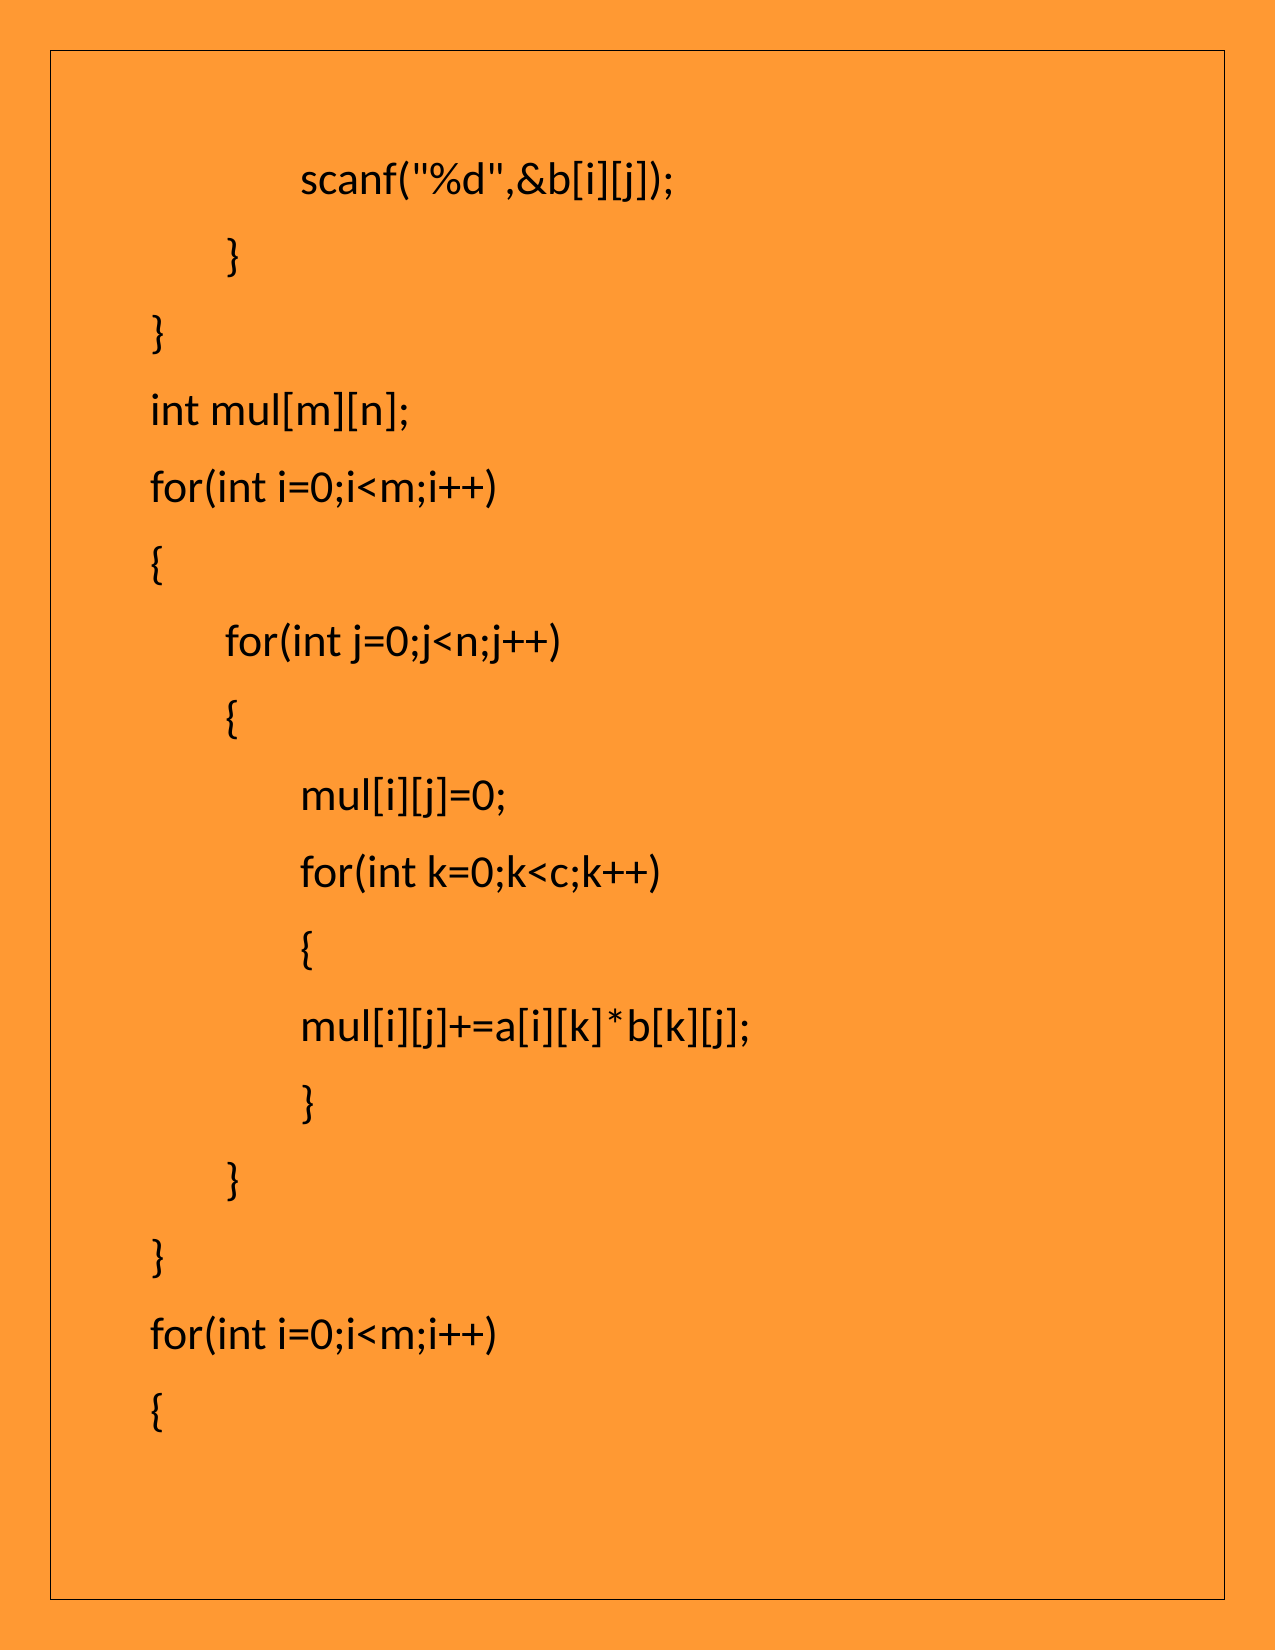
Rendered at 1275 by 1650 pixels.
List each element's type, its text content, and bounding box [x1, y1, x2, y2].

text } [150, 1228, 1125, 1284]
text { [150, 535, 1125, 591]
text } [150, 304, 1125, 360]
text { [150, 1382, 1125, 1438]
text } [150, 227, 1125, 283]
text int mul[m][n]; [150, 381, 1125, 437]
text { [150, 689, 1125, 745]
text } [150, 1074, 1125, 1130]
text for(int i=0;i<m;i++) [150, 1305, 1125, 1361]
text { [150, 920, 1125, 976]
text for(int j=0;j<n;j++) [150, 612, 1125, 668]
text for(int k=0;k<c;k++) [150, 843, 1125, 899]
text scanf("%d",&b[i][j]); [150, 150, 1125, 206]
text mul[i][j]=0; [150, 766, 1125, 822]
text mul[i][j]+=a[i][k]*b[k][j]; [150, 997, 1125, 1053]
text for(int i=0;i<m;i++) [150, 458, 1125, 514]
text } [150, 1151, 1125, 1207]
